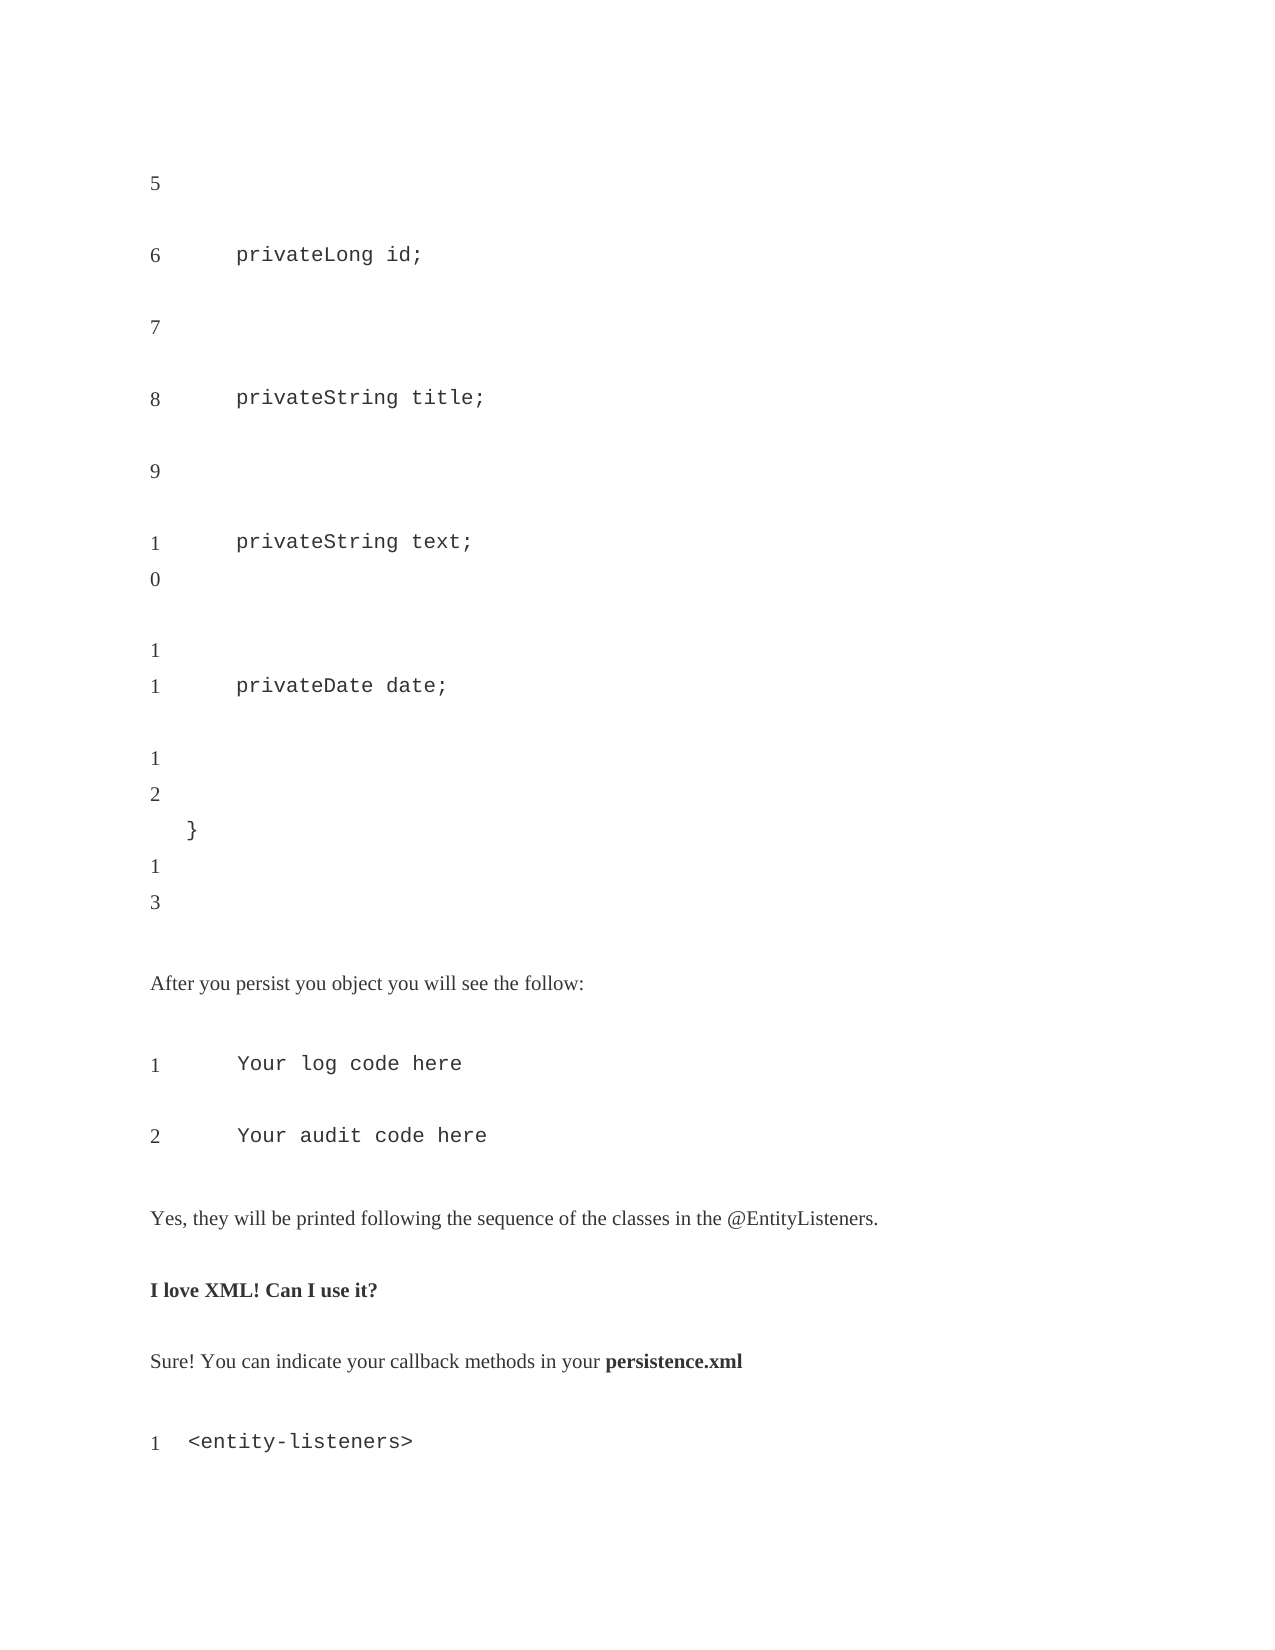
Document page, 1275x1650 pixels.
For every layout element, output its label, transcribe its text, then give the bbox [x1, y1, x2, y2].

table_header 1 2 [150, 1031, 237, 1194]
table_header 1 2 3 4 5 [150, 1409, 188, 1500]
table_header Your log code here Your audit code here [237, 1031, 1125, 1194]
text Yes, they will be printed following the sequence of the classes in the @EntityListeners. [150, 1194, 1125, 1230]
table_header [186, 150, 1125, 959]
text Sure! You can indicate your callback methods in your persistence.xml [150, 1337, 1125, 1373]
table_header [150, 150, 186, 959]
text I love XML! Can I use it? [150, 1266, 1125, 1302]
text After you persist you object you will see the follow: [150, 959, 1125, 995]
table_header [188, 1409, 1125, 1500]
